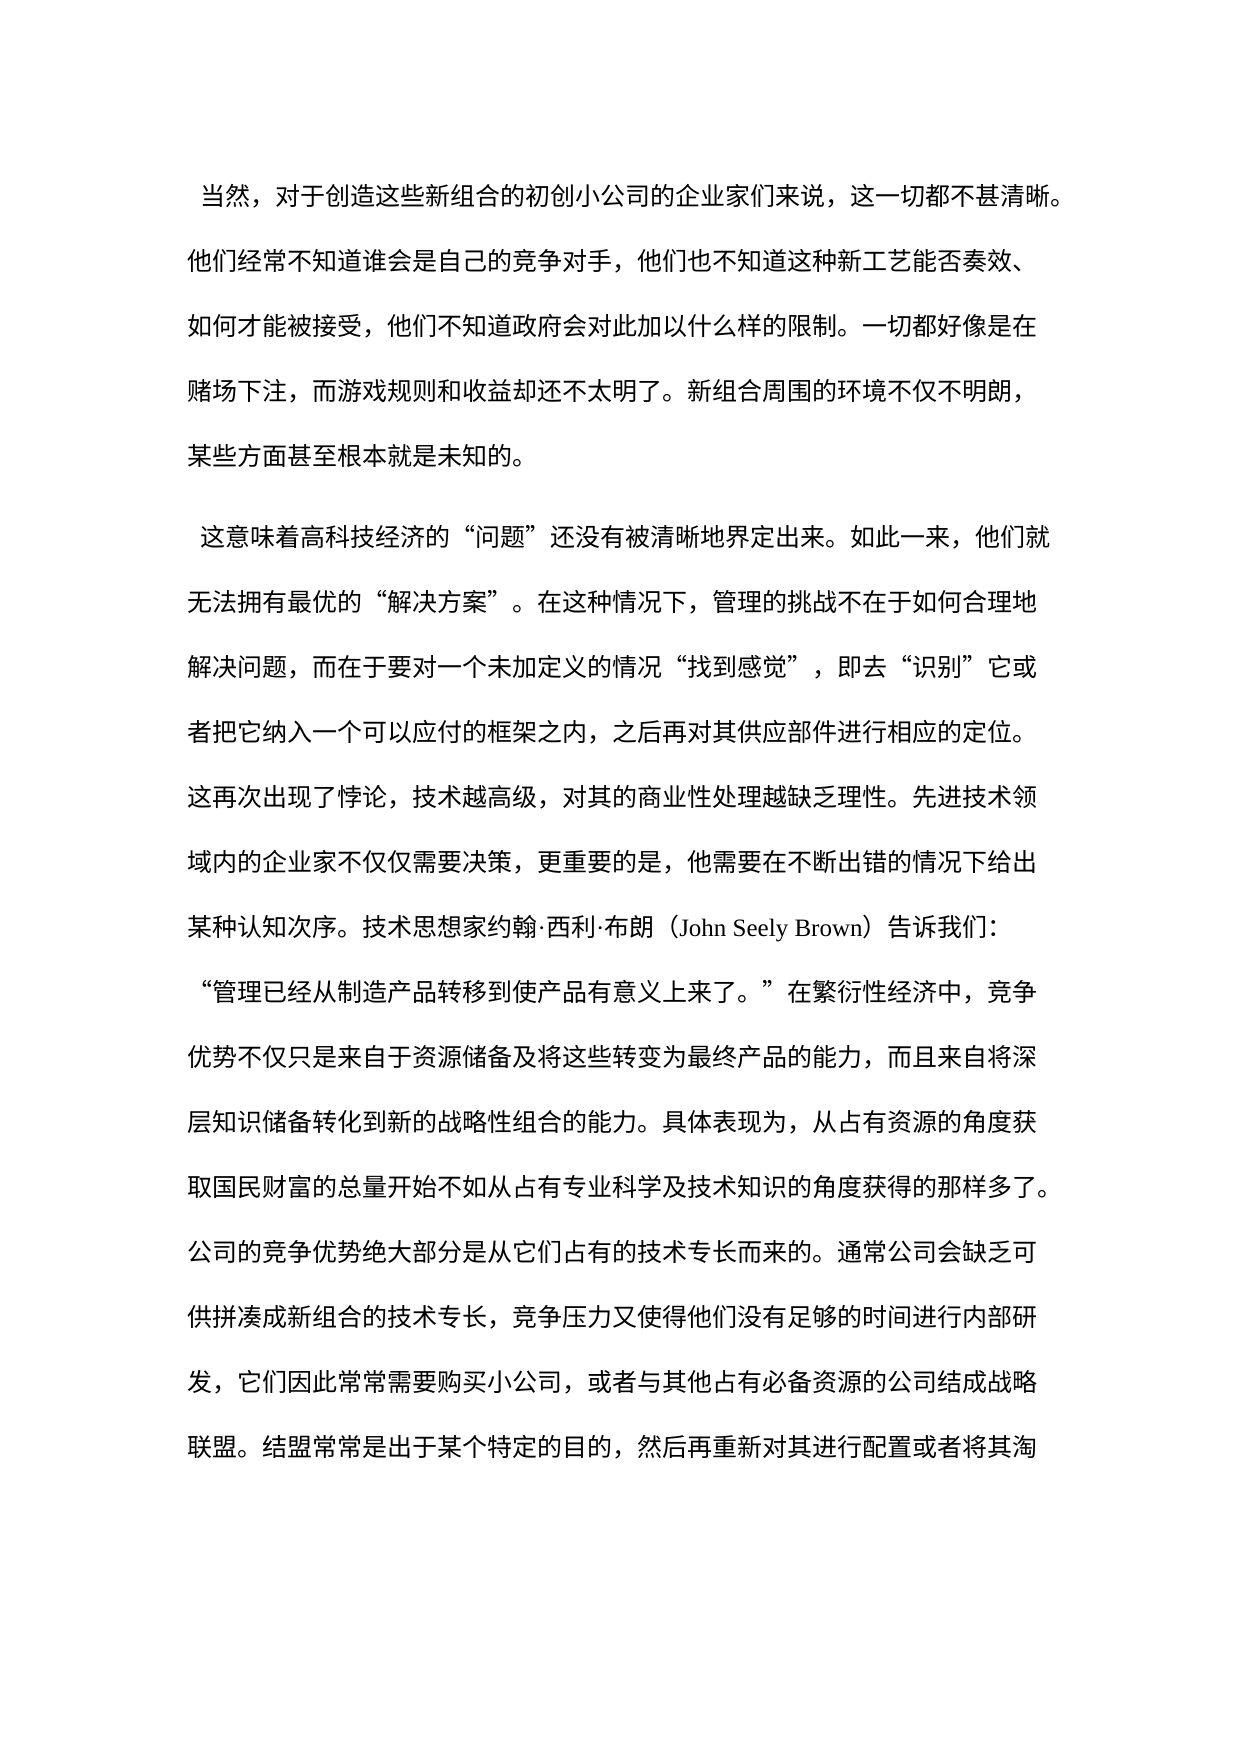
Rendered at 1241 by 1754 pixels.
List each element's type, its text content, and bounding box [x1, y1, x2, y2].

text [187, 503, 1053, 1478]
text 当然，对于创造这些新组合的初创小公司的企业家们来说，这一切都不甚清晰。他们经常不知道谁会是自己的竞争对手，他们也不知道这种新工艺能否奏效、如何才能被接受，他们不知道政府会对此加以什么样的限制。一切都好像是在赌场下注，而游戏规则和收益却还不太明了。新组合周围的环境不仅不明朗，某些方面甚至根本就是未知的。 [187, 162, 1053, 487]
